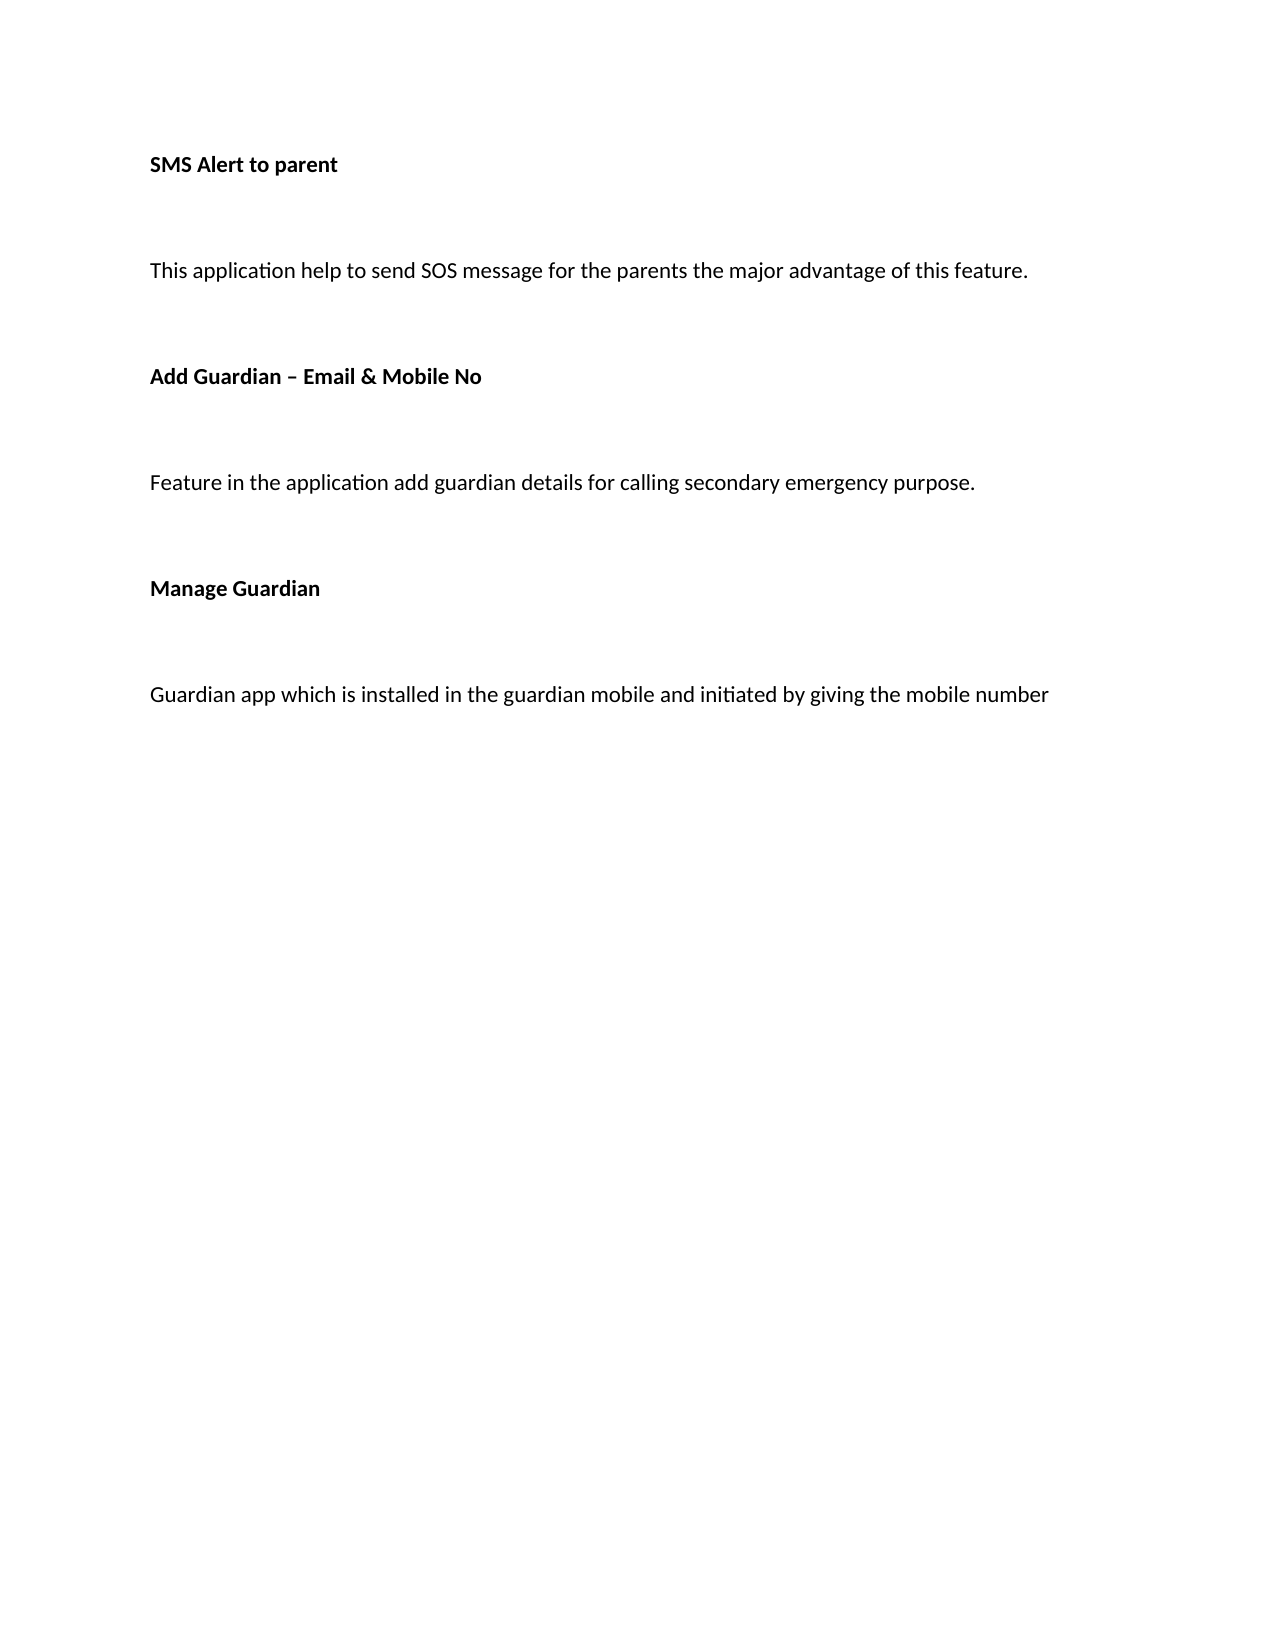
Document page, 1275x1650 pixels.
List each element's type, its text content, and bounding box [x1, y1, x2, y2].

text This application help to send SOS message for the parents the major advantage of this feature. [150, 256, 1125, 284]
text Manage Guardian [150, 574, 1125, 602]
text Guardian app which is installed in the guardian mobile and initiated by giving the mobile number [150, 680, 1125, 708]
text SMS Alert to parent [150, 150, 1125, 178]
text Feature in the application add guardian details for calling secondary emergency purpose. [150, 468, 1125, 496]
text Add Guardian – Email & Mobile No [150, 362, 1125, 390]
